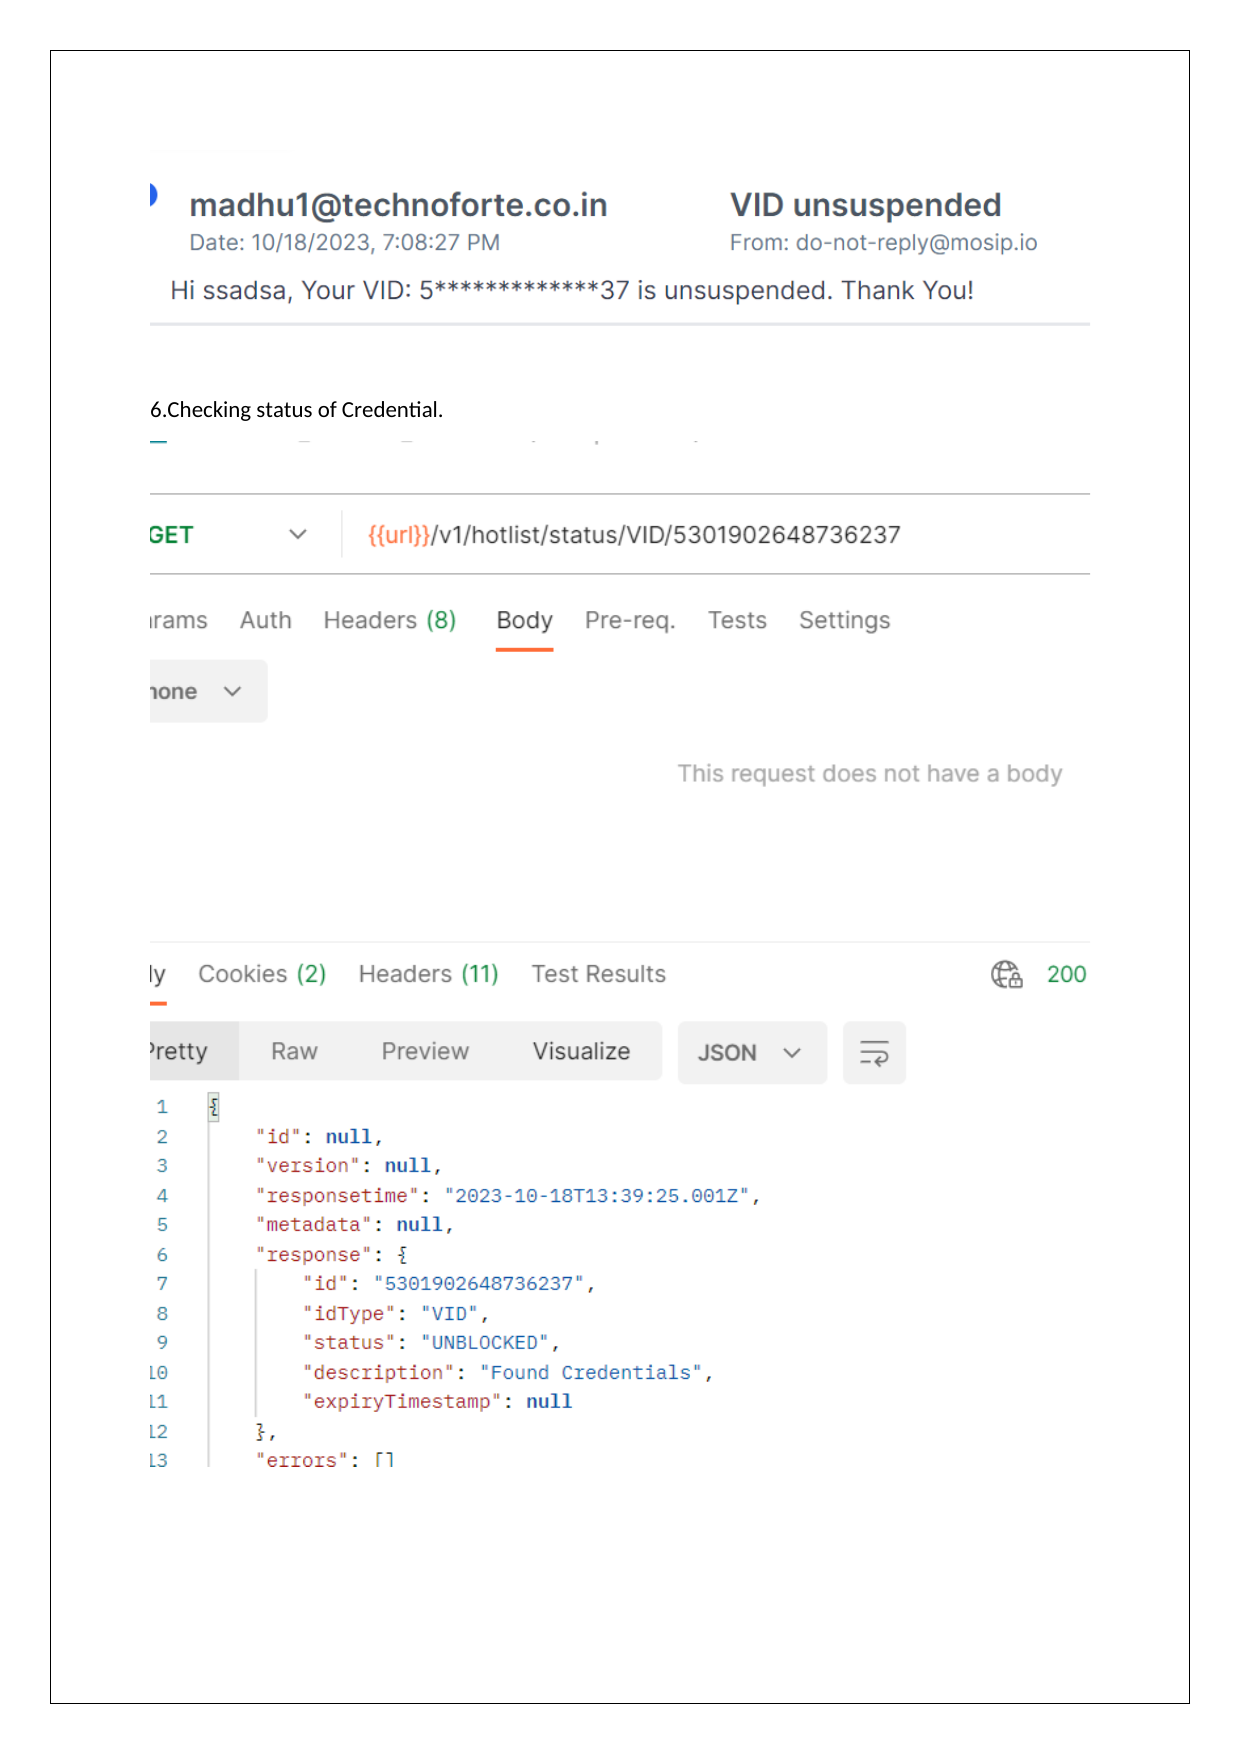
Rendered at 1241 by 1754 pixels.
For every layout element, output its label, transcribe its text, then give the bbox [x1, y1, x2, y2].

picture [150, 441, 1091, 1467]
picture [150, 150, 1091, 329]
text 6.Checking status of Credential. [150, 395, 1090, 423]
